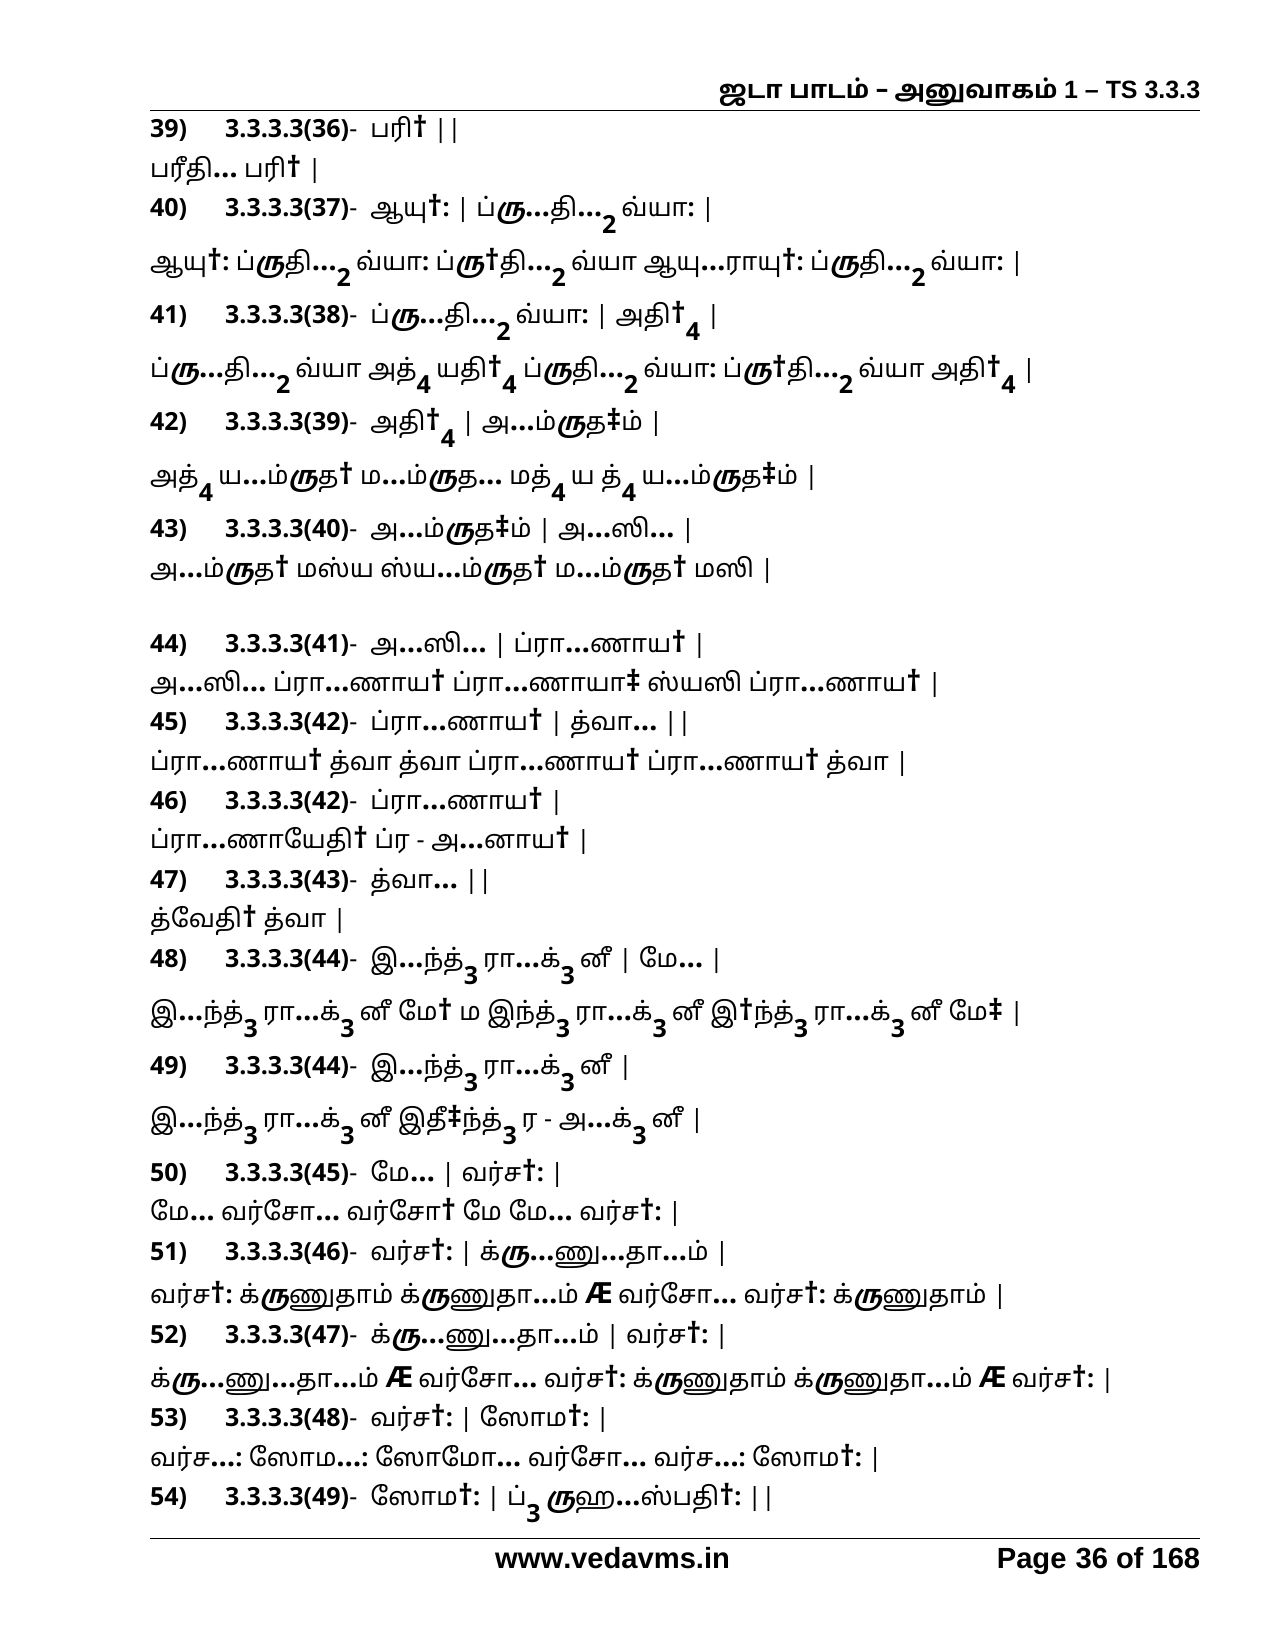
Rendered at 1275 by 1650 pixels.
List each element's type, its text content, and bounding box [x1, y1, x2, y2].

text 46) 3.3.3.3(42)- ப்ரா…ணாய† | [150, 783, 1200, 820]
text அ…ம்ருத† மஸ்ய ஸ்ய…ம்ருத† ம…ம்ருத† மஸி | [150, 550, 1200, 588]
text 52) 3.3.3.3(47)- க்ரு…ணு…தா…ம் | வர்ச†: | [150, 1317, 1200, 1354]
text 47) 3.3.3.3(43)- த்வா… || [150, 862, 1200, 899]
text மே… வர்சோ… வர்சோ† மே மே… வர்ச†: | [150, 1194, 1200, 1231]
text வர்ச…: ஸோம…: ஸோமோ… வர்சோ… வர்ச…: ஸோம†: | [150, 1439, 1200, 1477]
text 48) 3.3.3.3(44)- இ…ந்த்3ரா…க்3னீ | மே… | [150, 940, 1200, 991]
text அ…ஸி… ப்ரா…ணாய† ப்ரா…ணாயா‡ ஸ்யஸி ப்ரா…ணாய† | [150, 665, 1200, 702]
text த்வேதி† த்வா | [150, 901, 1200, 938]
text அத்4ய…ம்ருத† ம…ம்ருத… மத்4ய த்4ய…ம்ருத‡ம் | [150, 457, 1200, 508]
text 42) 3.3.3.3(39)- அதி†4 | அ…ம்ருத‡ம் | [150, 404, 1200, 455]
text 51) 3.3.3.3(46)- வர்ச†: | க்ரு…ணு…தா…ம் | [150, 1233, 1200, 1271]
text 45) 3.3.3.3(42)- ப்ரா…ணாய† | த்வா… || [150, 704, 1200, 742]
text இ…ந்த்3ரா…க்3னீ மே† ம இந்த்3ரா…க்3னீ இ†ந்த்3ரா…க்3னீ மே‡ | [150, 994, 1200, 1045]
text 40) 3.3.3.3(37)- ஆயு†: | ப்ரு…தி…2வ்யா: | [150, 189, 1200, 241]
text 53) 3.3.3.3(48)- வர்ச†: | ஸோம†: | [150, 1400, 1200, 1437]
text 50) 3.3.3.3(45)- மே… | வர்ச†: | [150, 1154, 1200, 1192]
text வர்ச†: க்ருணுதாம் க்ருணுதா…ம் Æவர்சோ… வர்ச†: க்ருணுதாம் | [150, 1273, 1200, 1314]
text இ…ந்த்3ரா…க்3னீ இதீ‡ந்த்3ர - அ…க்3னீ | [150, 1101, 1200, 1152]
text ப்ரா…ணாயேதி† ப்ர - அ…னாய† | [150, 822, 1200, 860]
text 43) 3.3.3.3(40)- அ…ம்ருத‡ம் | அ…ஸி… | [150, 511, 1200, 548]
text ஆயு†: ப்ருதி…2வ்யா: ப்ரு†தி…2வ்யா ஆயு…ராயு†: ப்ருதி…2வ்யா: | [150, 243, 1200, 294]
text 39) 3.3.3.3(36)- பரி† || [150, 111, 1200, 148]
text க்ரு…ணு…தா…ம் Æவர்சோ… வர்ச†: க்ருணுதாம் க்ருணுதா…ம் Æவர்ச†: | [150, 1356, 1200, 1398]
text பரீதி… பரி† | [150, 150, 1200, 188]
text ப்ரு…தி…2வ்யா அத்4யதி†4 ப்ருதி…2வ்யா: ப்ரு†தி…2வ்யா அதி†4 | [150, 350, 1200, 401]
text 49) 3.3.3.3(44)- இ…ந்த்3ரா…க்3னீ | [150, 1047, 1200, 1098]
text 54) 3.3.3.3(49)- ஸோம†: | ப்3ருஹ…ஸ்பதி†: || [150, 1479, 1200, 1530]
text 41) 3.3.3.3(38)- ப்ரு…தி…2வ்யா: | அதி†4 | [150, 297, 1200, 348]
text 44) 3.3.3.3(41)- அ…ஸி… | ப்ரா…ணாய† | [150, 625, 1200, 663]
text ப்ரா…ணாய† த்வா த்வா ப்ரா…ணாய† ப்ரா…ணாய† த்வா | [150, 743, 1200, 781]
